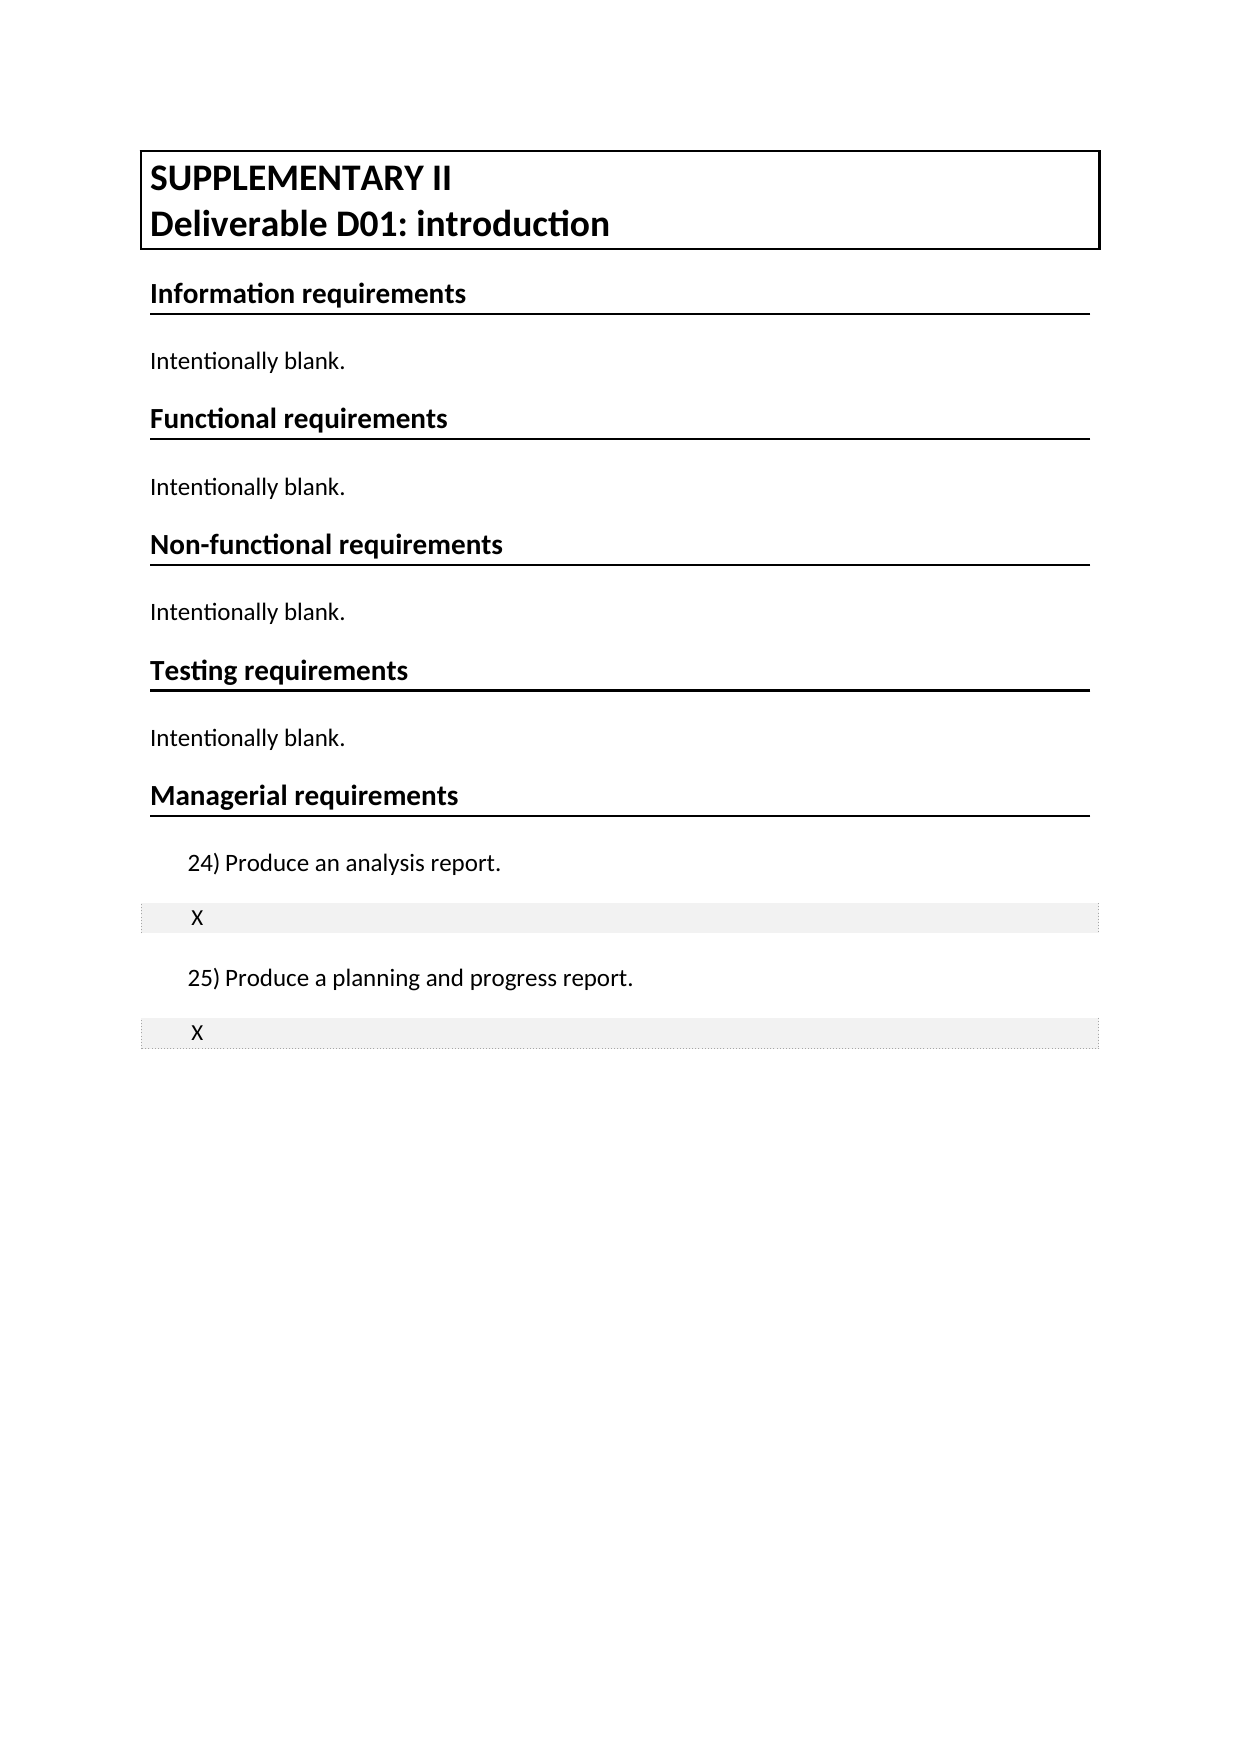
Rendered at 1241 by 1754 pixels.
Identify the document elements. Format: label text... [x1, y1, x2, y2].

text X [141, 903, 1099, 933]
text Intentionally blank. [150, 345, 1090, 376]
subtitle Functional requirements [150, 401, 1090, 438]
list Produce a planning and progress report. [187, 962, 1090, 993]
subtitle Testing requirements [150, 652, 1090, 689]
subtitle Managerial requirements [150, 777, 1090, 815]
list Produce an analysis report. [187, 848, 1090, 878]
subtitle Information requirements [150, 275, 1090, 313]
subtitle Non-functional requirements [150, 526, 1090, 564]
text Intentionally blank. [150, 471, 1090, 501]
subtitle SUPPLEMENTARY II Deliverable D01: introduction [142, 152, 1098, 248]
text Intentionally blank. [150, 596, 1090, 627]
text X [141, 1018, 1099, 1049]
text Intentionally blank. [150, 722, 1090, 752]
